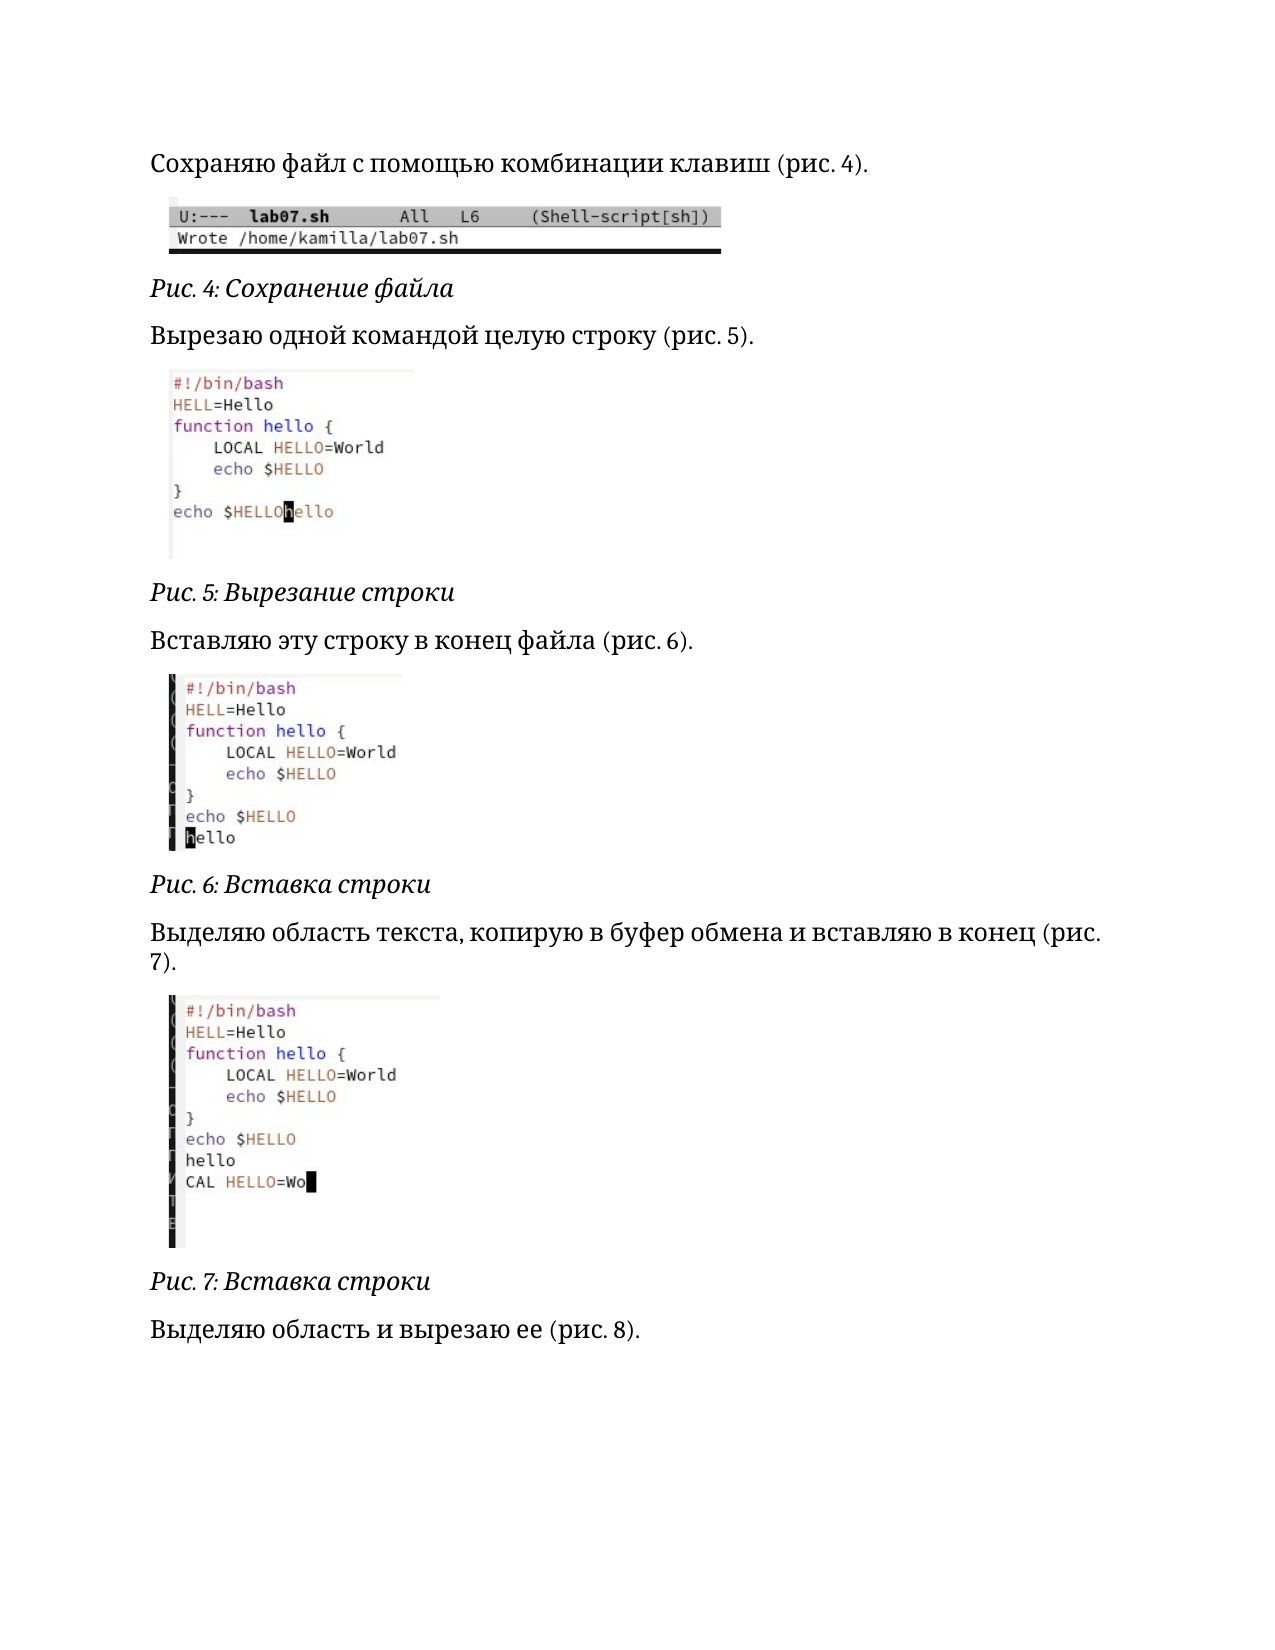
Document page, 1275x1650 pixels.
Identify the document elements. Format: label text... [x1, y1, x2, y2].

picture [168, 995, 440, 1248]
text Рис. 6: Вставка строки [150, 871, 1125, 900]
text Выделяю область и вырезаю ее (рис. 8). [150, 1316, 1125, 1344]
text Рис. 4: Сохранение файла [150, 274, 1125, 303]
picture [168, 197, 722, 254]
text Выделяю область текста, копирую в буфер обмена и вставляю в конец (рис. 7). [150, 919, 1125, 976]
text Сохраняю файл с помощью комбинации клавиш (рис. 4). [150, 150, 1125, 179]
picture [168, 369, 415, 559]
text Рис. 5: Вырезание строки [150, 579, 1125, 608]
text Вырезаю одной командой целую строку (рис. 5). [150, 322, 1125, 351]
text Вставляю эту строку в конец файла (рис. 6). [150, 627, 1125, 655]
text Рис. 7: Вставка строки [150, 1268, 1125, 1297]
picture [168, 674, 403, 851]
